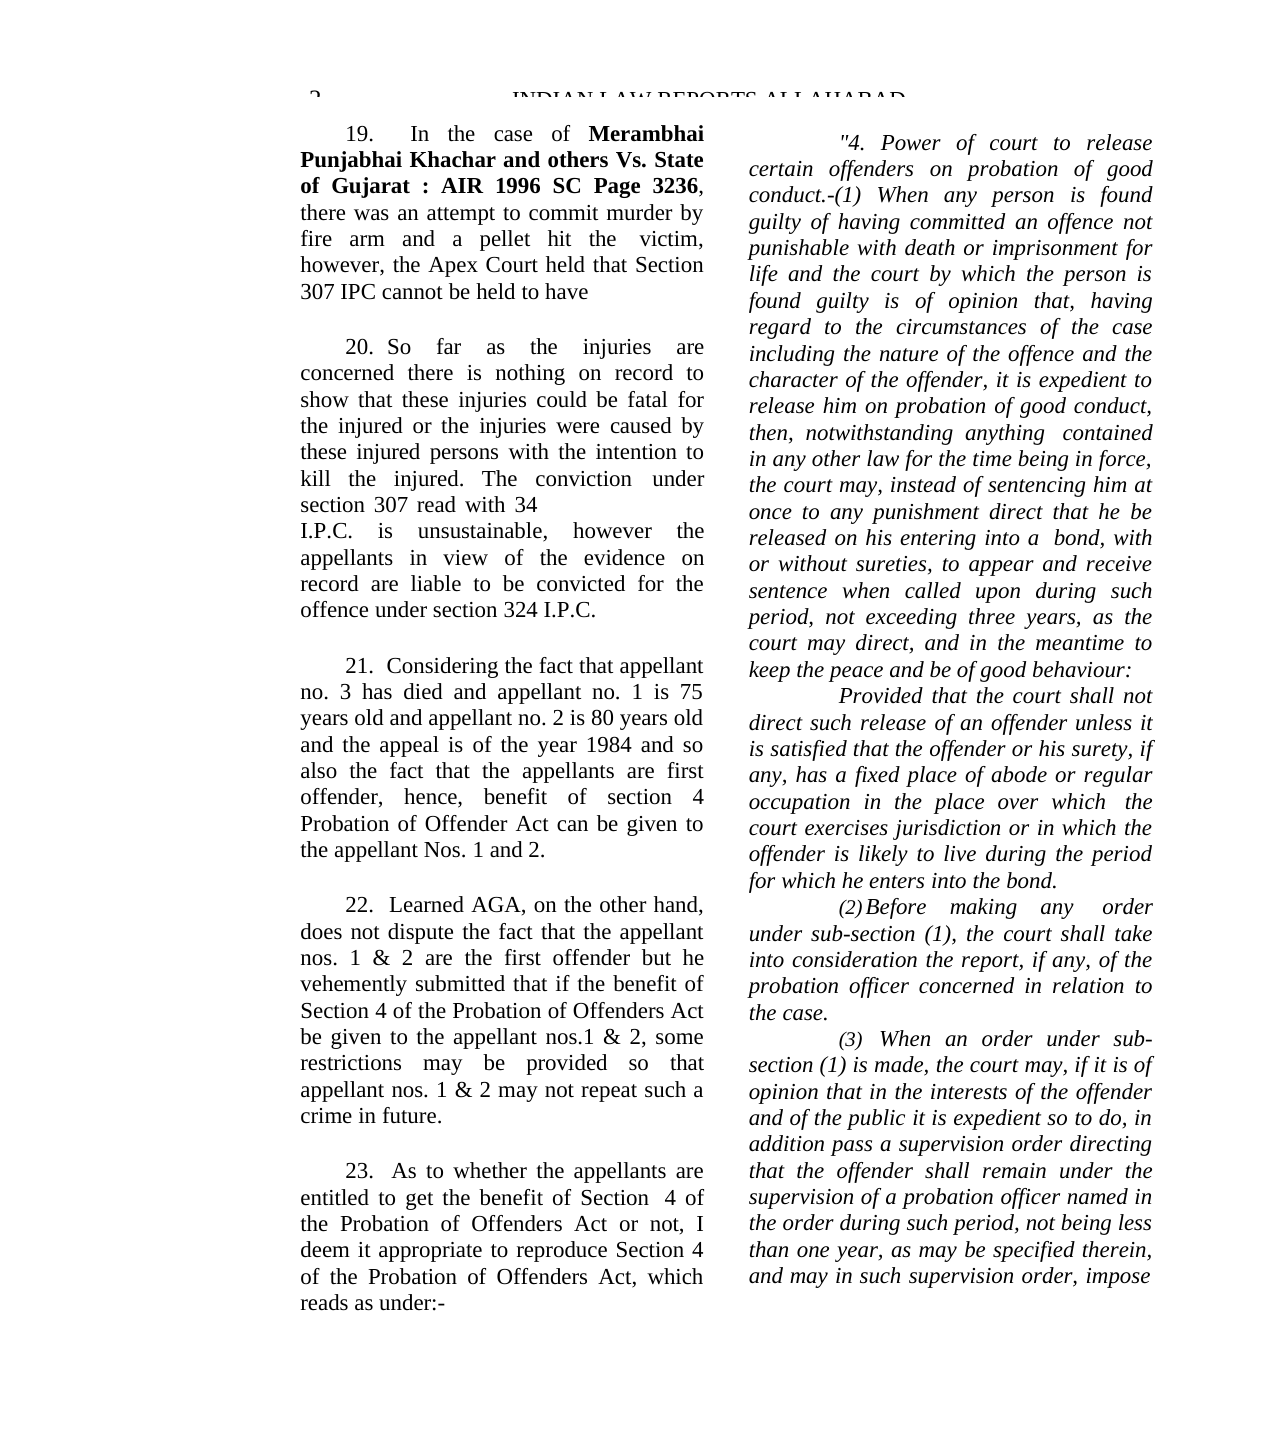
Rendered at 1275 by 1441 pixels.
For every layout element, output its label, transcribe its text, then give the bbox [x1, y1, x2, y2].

list Learned AGA, on the other hand, does not dispute the fact that the appellant nos. 1 & 2 are the first offender but he vehemently submitted that if the benefit of Section 4 of the Probation of Offenders Act be given to the appellant nos.1 & 2, some restrictions may be provided so that appellant nos. 1 & 2 may not repeat such a crime in future. [300, 891, 704, 1128]
text I.P.C. is unsustainable, however the appellants in view of the evidence on record are liable to be convicted for the offence under section 324 I.P.C. [300, 517, 704, 623]
list In the case of Merambhai Punjabhai Khachar and others Vs. State of Gujarat : AIR 1996 SC Page 3236, there was an attempt to commit murder by fire arm and a pellet hit the victim, however, the Apex Court held that Section 307 IPC cannot be held to have [300, 119, 704, 304]
text "4. Power of court to release certain offenders on probation of good conduct.-(1) When any person is found guilty of having committed an offence not punishable with death or imprisonment for life and the court by which the person is found guilty is of opinion that, having regard to the circumstances of the case including the nature of the offence and the character of the offender, it is expedient to release him on probation of good conduct, then, notwithstanding anything contained in any other law for the time being in force, the court may, instead of sentencing him at once to any punishment direct that he be released on his entering into a bond, with or without sureties, to appear and receive sentence when called upon during such period, not exceeding three years, as the court may direct, and in the meantime to keep the peace and be of good behaviour: [748, 129, 1153, 682]
text Provided that the court shall not direct such release of an offender unless it is satisfied that the offender or his surety, if any, has a fixed place of abode or regular occupation in the place over which the court exercises jurisdiction or in which the offender is likely to live during the period for which he enters into the bond. [748, 682, 1153, 893]
list As to whether the appellants are entitled to get the benefit of Section 4 of the Probation of Offenders Act or not, I deem it appropriate to reproduce Section 4 of the Probation of Offenders Act, which reads as under:- [300, 1157, 704, 1315]
list So far as the injuries are concerned there is nothing on record to show that these injuries could be fatal for the injured or the injuries were caused by these injured persons with the intention to kill the injured. The conviction under section 307 read with 34 [300, 333, 704, 517]
list Considering the fact that appellant no. 3 has died and appellant no. 1 is 75 years old and appellant no. 2 is 80 years old and the appeal is of the year 1984 and so also the fact that the appellants are first offender, hence, benefit of section 4 Probation of Offender Act can be given to the appellant Nos. 1 and 2. [300, 652, 704, 862]
list Before making any order under sub-section (1), the court shall take into consideration the report, if any, of the probation officer concerned in relation to the case. [748, 893, 1153, 1025]
list When an order under sub- section (1) is made, the court may, if it is of opinion that in the interests of the offender and of the public it is expedient so to do, in addition pass a supervision order directing that the offender shall remain under the supervision of a probation officer named in the order during such period, not being less than one year, as may be specified therein, and may in such supervision order, impose [748, 1025, 1153, 1288]
